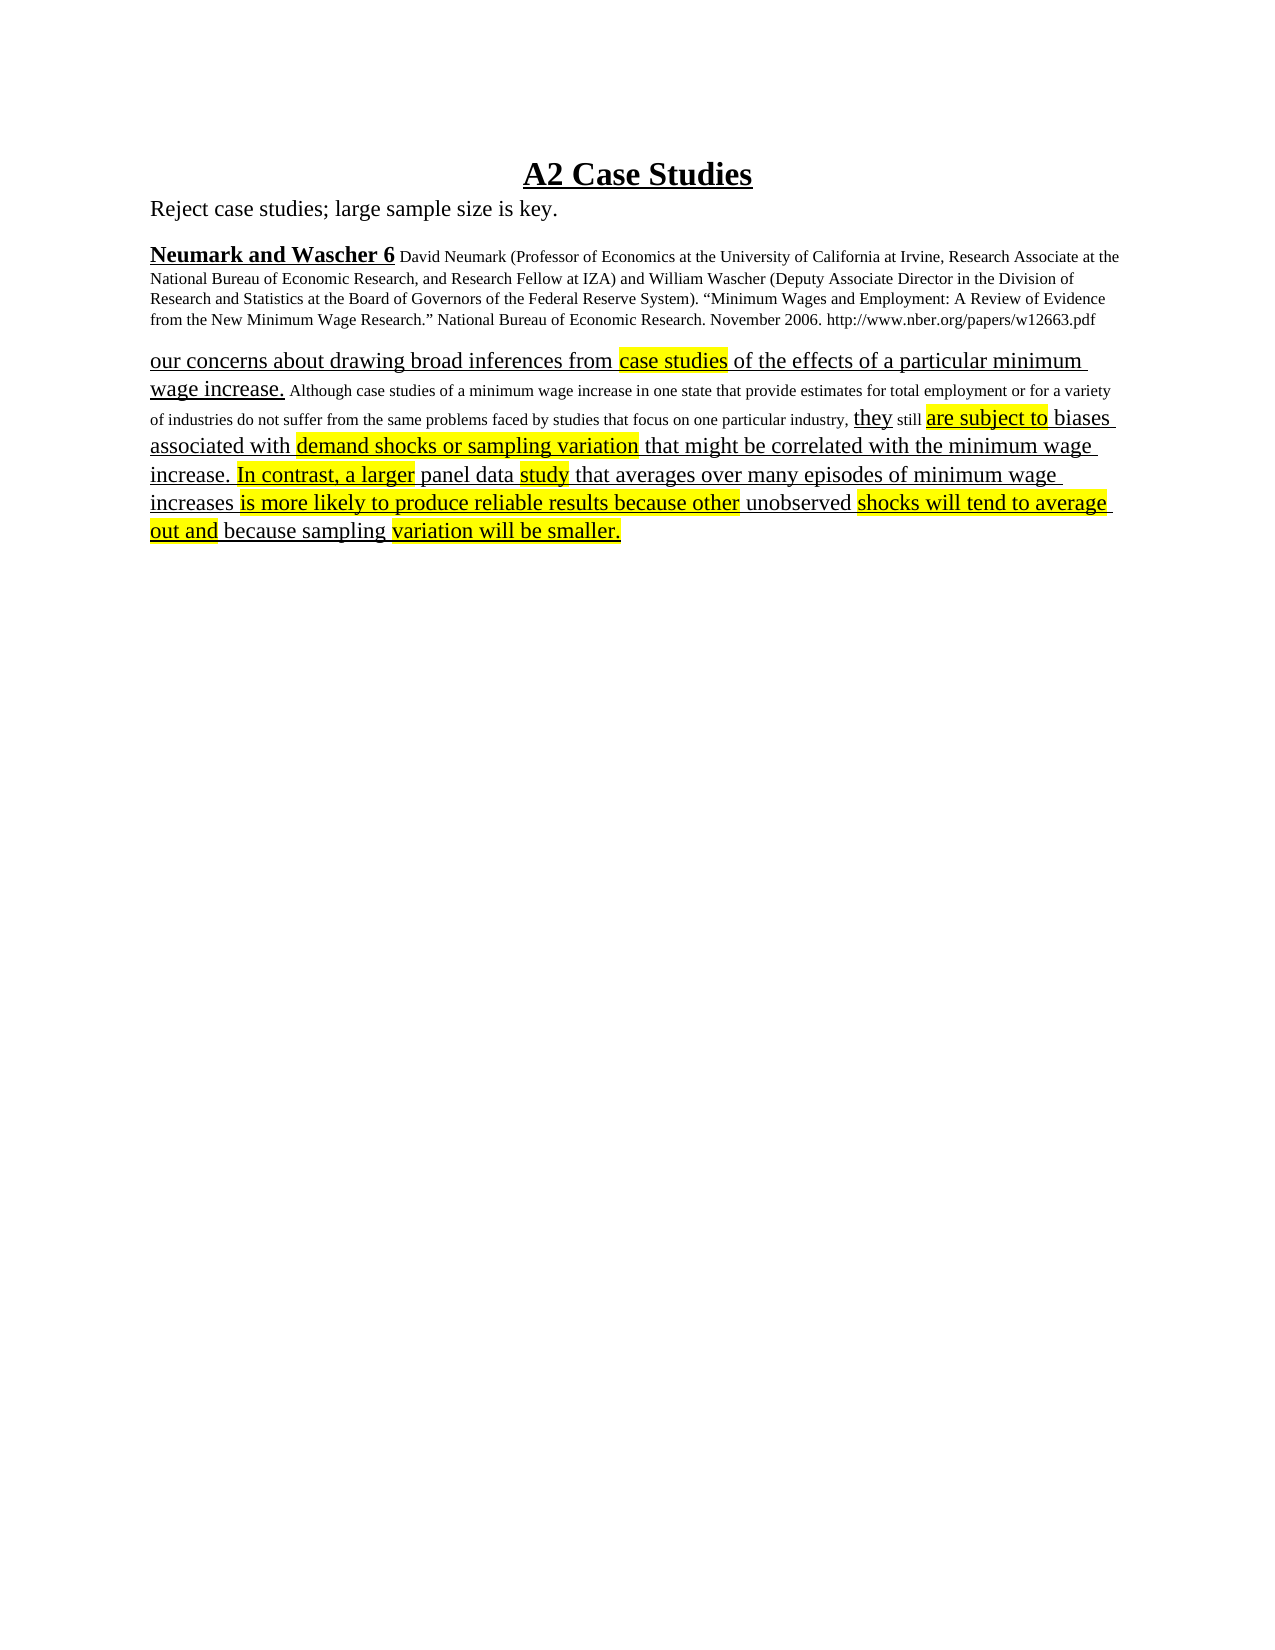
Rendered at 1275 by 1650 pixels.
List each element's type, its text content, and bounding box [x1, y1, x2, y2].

text Neumark and Wascher 6 David Neumark (Professor of Economics at the University of California at Irvine, Research Associate at the National Bureau of Economic Research, and Research Fellow at IZA) and William Wascher (Deputy Associate Director in the Division of Research and Statistics at the Board of Governors of the Federal Reserve System). “Minimum Wages and Employment: A Review of Evidence from the New Minimum Wage Research.” National Bureau of Economic Research. November 2006. http://www.nber.org/papers/w12663.pdf [150, 241, 1125, 329]
subtitle A2 Case Studies [150, 154, 1125, 192]
text Reject case studies; large sample size is key. [150, 196, 1125, 222]
text our concerns about drawing broad inferences from case studies of the effects of a particular minimum wage increase. Although case studies of a minimum wage increase in one state that provide estimates for total employment or for a variety of industries do not suffer from the same problems faced by studies that focus on one particular industry, they still are subject to biases associated with demand shocks or sampling variation that might be correlated with the minimum wage increase. In contrast, a larger panel data study that averages over many episodes of minimum wage increases is more likely to produce reliable results because other unobserved shocks will tend to average out and because sampling variation will be smaller. [150, 347, 1125, 544]
